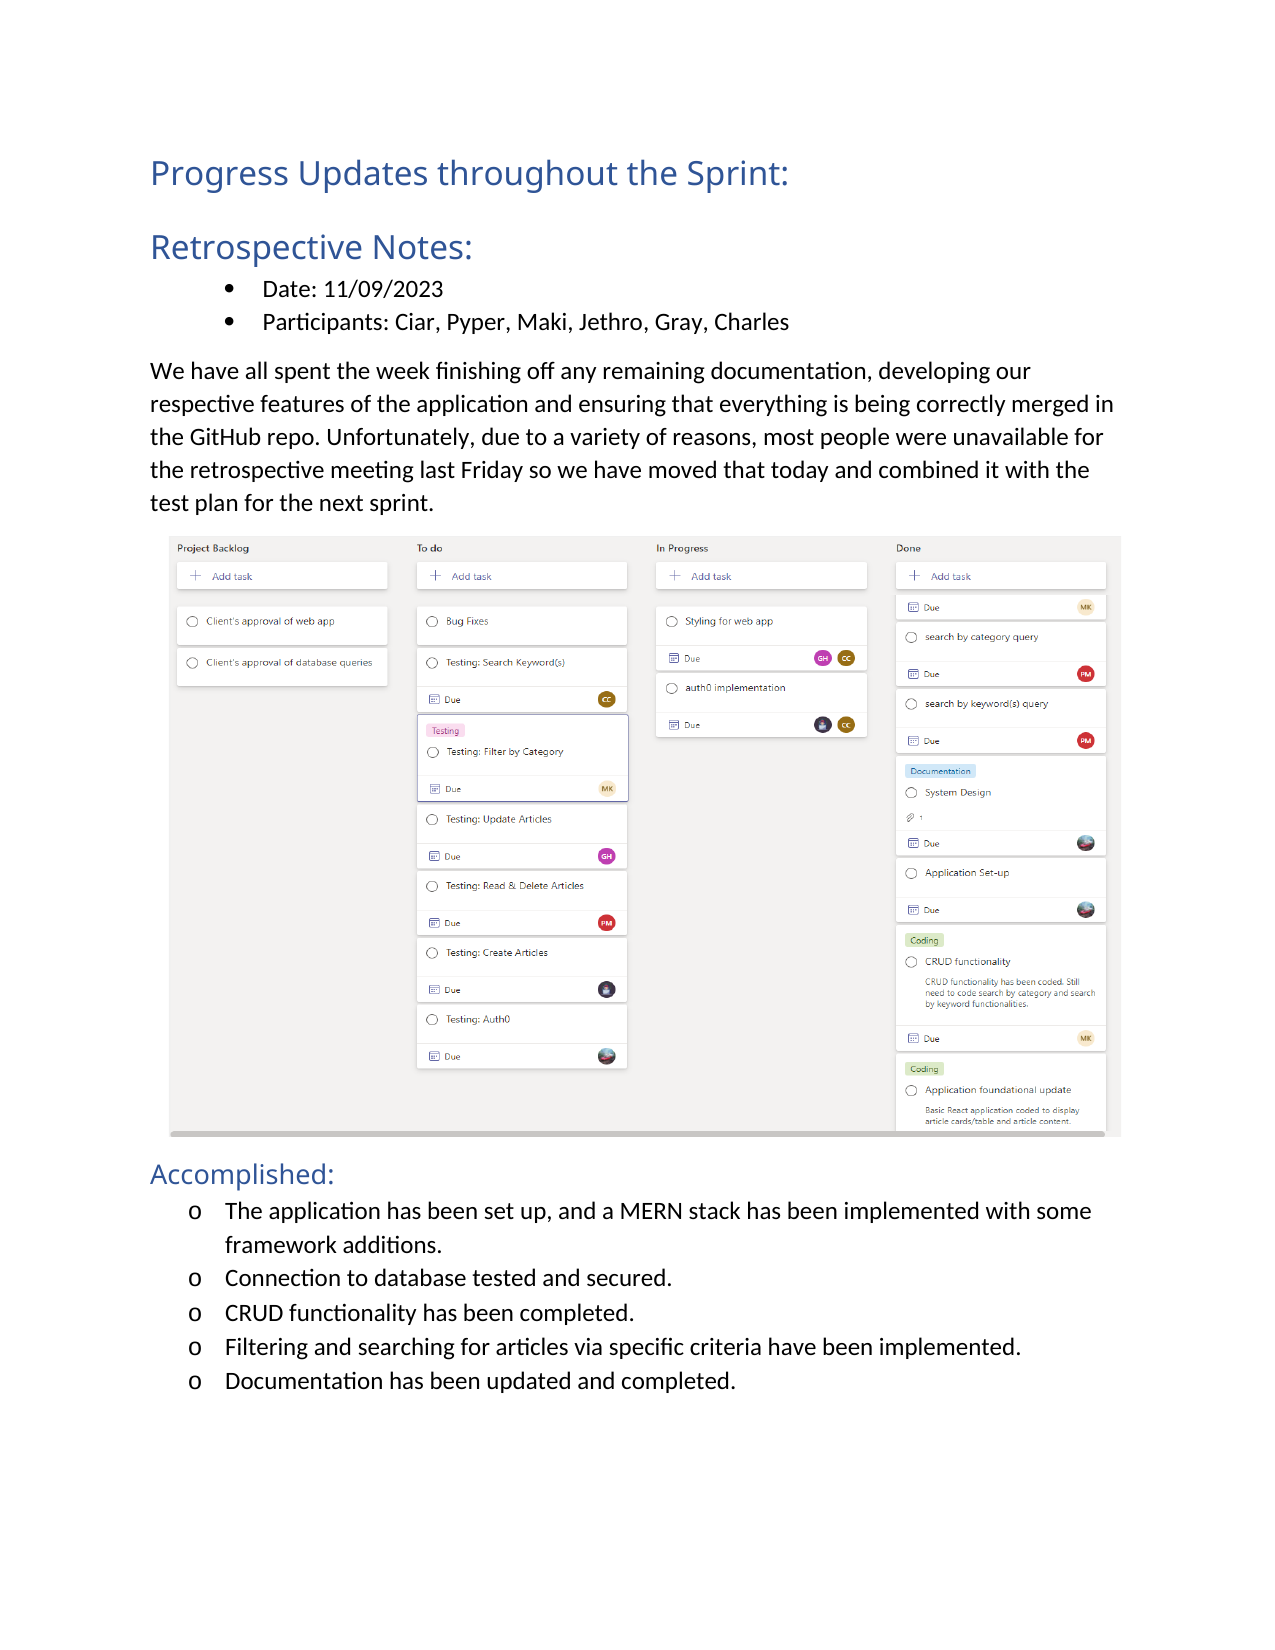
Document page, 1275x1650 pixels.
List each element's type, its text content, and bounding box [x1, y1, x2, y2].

subtitle Progress Updates throughout the Sprint: [150, 150, 1125, 195]
list Connection to database tested and secured. [187, 1262, 1125, 1294]
list The application has been set up, and a MERN stack has been implemented with some framework additions. [187, 1195, 1125, 1260]
list Participants: Ciar, Pyper, Maki, Jethro, Gray, Charles [225, 306, 1125, 336]
list CRUD functionality has been completed. [187, 1297, 1125, 1328]
text We have all spent the week finishing off any remaining documentation, developing our respective features of the application and ensuring that everything is being correctly merged in the GitHub repo. Unfortunately, due to a variety of reasons, most people were unavailable for the retrospective meeting last Friday so we have moved that today and combined it with the test plan for the next sprint. [150, 355, 1125, 518]
list Date: 11/09/2023 [225, 273, 1125, 303]
list Documentation has been updated and completed. [187, 1365, 1125, 1397]
subtitle Accomplished: [150, 1156, 1125, 1192]
list Filtering and searching for articles via specific criteria have been implemented. [187, 1331, 1125, 1363]
subtitle Retrospective Notes: [150, 224, 1125, 269]
